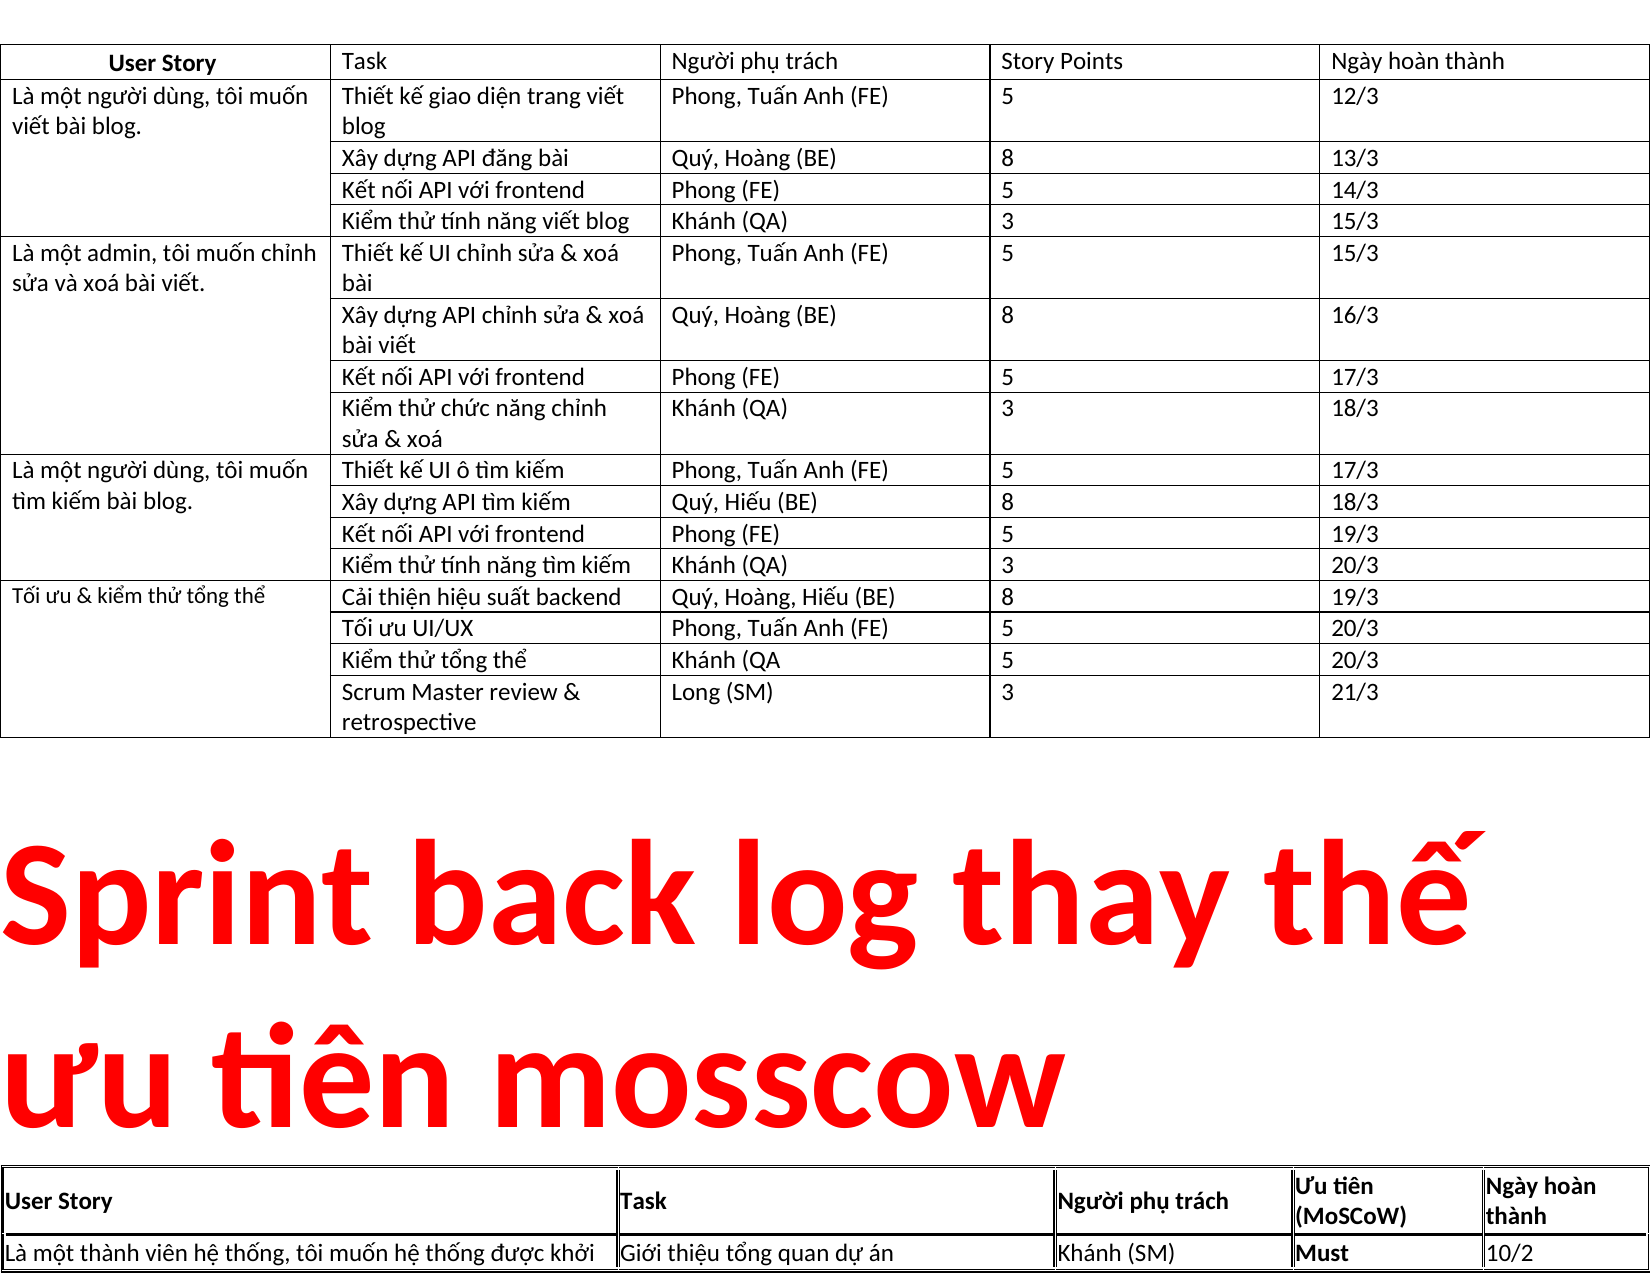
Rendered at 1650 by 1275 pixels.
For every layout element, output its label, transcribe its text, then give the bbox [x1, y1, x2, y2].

table_cell 10/2 [1483, 1233, 1650, 1269]
table_cell Phong, Tuấn Anh (FE) [661, 613, 989, 643]
table_cell Kiểm thử chức năng chỉnh sửa & xoá [331, 393, 660, 454]
table_cell Kết nối API với frontend [331, 361, 660, 392]
table_cell Phong, Tuấn Anh (FE) [661, 455, 989, 485]
table_cell 5 [991, 455, 1319, 485]
table_cell 5 [991, 361, 1319, 392]
table_cell Xây dựng API đăng bài [331, 142, 660, 173]
table_cell 3 [991, 393, 1319, 454]
table_cell 5 [991, 644, 1319, 674]
table_cell Quý, Hoàng (BE) [661, 142, 989, 173]
table_cell 21/3 [1320, 676, 1649, 737]
table_header Ưu tiên (MoSCoW) [1293, 1168, 1483, 1232]
table_cell Tối ưu & kiểm thử tổng thể [1, 581, 330, 737]
table_cell 5 [991, 613, 1319, 643]
table_cell Khánh (QA) [661, 549, 989, 580]
table_cell 3 [991, 549, 1319, 580]
table_header Task [331, 45, 660, 79]
table_cell Giới thiệu tổng quan dự án [618, 1235, 1055, 1269]
table_cell 8 [991, 486, 1319, 517]
table_cell 15/3 [1320, 237, 1649, 298]
table_cell 20/3 [1320, 549, 1649, 580]
table_cell Kiểm thử tổng thể [331, 644, 660, 674]
table_cell 19/3 [1320, 518, 1649, 548]
table_cell Khánh (QA) [661, 393, 989, 454]
table_cell Phong (FE) [661, 174, 989, 204]
table_cell Là một người dùng, tôi muốn viết bài blog. [1, 80, 330, 236]
table_header Ngày hoàn thành [1483, 1166, 1648, 1232]
table_cell 19/3 [1320, 581, 1649, 611]
table_cell Là một người dùng, tôi muốn tìm kiếm bài blog. [1, 455, 330, 580]
table_cell 8 [991, 142, 1319, 173]
table_header Story Points [991, 45, 1319, 79]
table_cell 15/3 [1320, 205, 1649, 236]
table_cell Kiểm thử tính năng tìm kiếm [331, 549, 660, 580]
table_cell Xây dựng API tìm kiếm [331, 486, 660, 517]
table_cell Kiểm thử tính năng viết blog [331, 205, 660, 236]
table_cell 18/3 [1320, 393, 1649, 454]
table_cell Xây dựng API chỉnh sửa & xoá bài viết [331, 299, 660, 360]
table_cell Tối ưu UI/UX [331, 613, 660, 643]
table_cell 3 [991, 205, 1319, 236]
table_header Task [618, 1168, 1055, 1232]
table_cell 13/3 [1320, 142, 1649, 173]
table_cell 17/3 [1320, 361, 1649, 392]
table_cell 5 [991, 174, 1319, 204]
table_cell Khánh (QA) [661, 205, 989, 236]
table_cell 8 [991, 299, 1319, 360]
table_cell Quý, Hiếu (BE) [661, 486, 989, 517]
table_cell 5 [991, 80, 1319, 141]
table_cell Kết nối API với frontend [331, 518, 660, 548]
table_cell Thiết kế UI chỉnh sửa & xoá bài [331, 237, 660, 298]
table_header Ngày hoàn thành [1320, 45, 1649, 79]
table_cell 16/3 [1320, 299, 1649, 360]
table_cell Phong (FE) [661, 518, 989, 548]
table_cell Khánh (SM) [1055, 1235, 1293, 1269]
text Sprint back log thay thế ưu tiên mosscow [0, 799, 1650, 1165]
table_cell 14/3 [1320, 174, 1649, 204]
table_cell Phong, Tuấn Anh (FE) [661, 80, 989, 141]
table_header [1, 45, 330, 79]
table_cell 8 [991, 581, 1319, 611]
table_cell Quý, Hoàng, Hiếu (BE) [661, 581, 989, 611]
table_cell Long (SM) [661, 676, 989, 737]
table_cell Thiết kế giao diện trang viết blog [331, 80, 660, 141]
table_cell 18/3 [1320, 486, 1649, 517]
table_cell Phong, Tuấn Anh (FE) [661, 237, 989, 298]
table_header Người phụ trách [661, 45, 989, 79]
table_cell 5 [991, 518, 1319, 548]
table_cell Must [1293, 1235, 1483, 1269]
table_cell Scrum Master review & retrospective [331, 676, 660, 737]
table_cell Cải thiện hiệu suất backend [331, 581, 660, 611]
table_cell Thiết kế UI ô tìm kiếm [331, 455, 660, 485]
table_header User Story [4, 1168, 618, 1232]
table_cell 17/3 [1320, 455, 1649, 485]
table_cell Là một admin, tôi muốn chỉnh sửa và xoá bài viết. [1, 237, 330, 454]
table_cell 20/3 [1320, 613, 1649, 643]
table_cell 12/3 [1320, 80, 1649, 141]
table_cell 20/3 [1320, 644, 1649, 674]
table_cell Quý, Hoàng (BE) [661, 299, 989, 360]
table_cell 3 [991, 676, 1319, 737]
table_header Người phụ trách [1055, 1168, 1293, 1232]
table_cell Phong (FE) [661, 361, 989, 392]
table_cell Kết nối API với frontend [331, 174, 660, 204]
table_cell Khánh (QA [661, 644, 989, 674]
table_cell 5 [991, 237, 1319, 298]
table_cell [2, 1233, 618, 1269]
